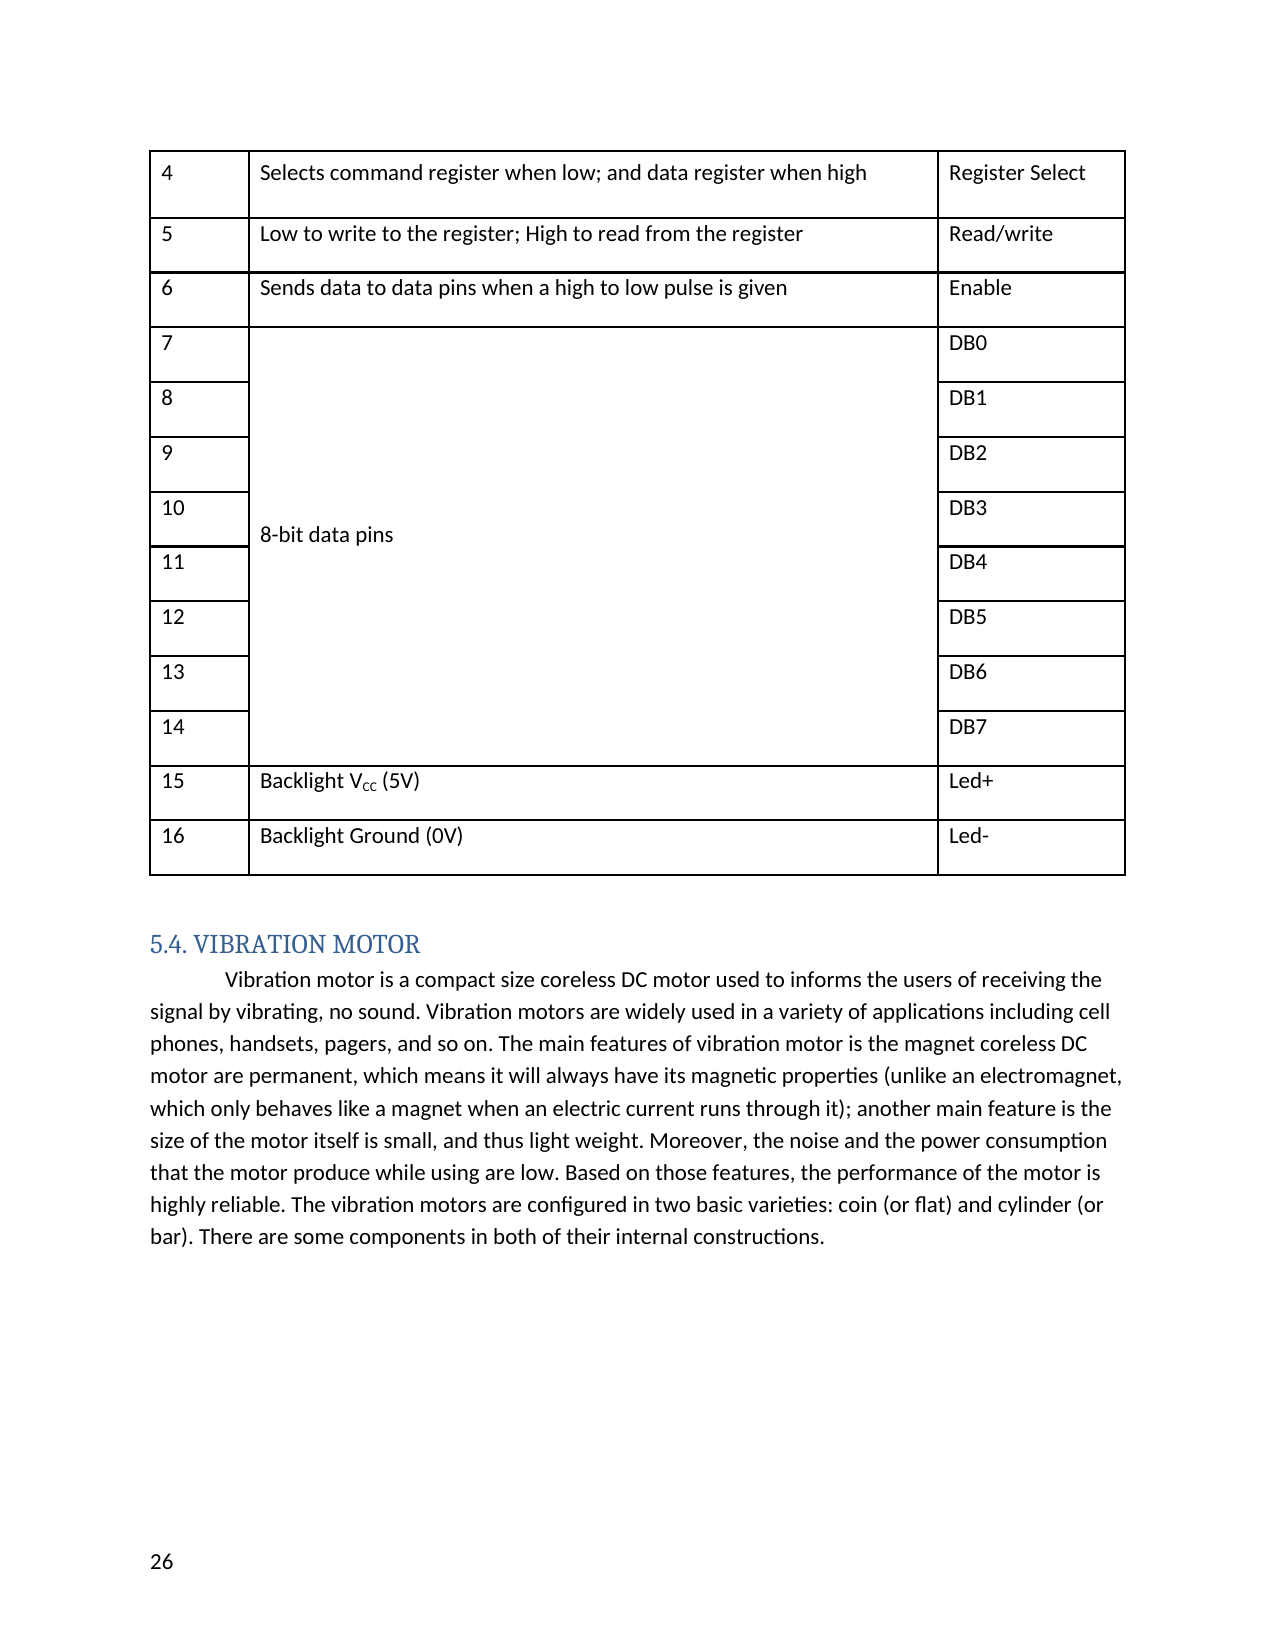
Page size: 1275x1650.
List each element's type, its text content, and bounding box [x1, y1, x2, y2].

table_cell Backlight Ground (0V) [250, 821, 937, 874]
table_cell DB5 [939, 602, 1124, 655]
table_cell 10 [151, 493, 248, 545]
table_cell 13 [151, 657, 248, 710]
table_cell Read/write [939, 219, 1124, 271]
table_cell Enable [939, 274, 1124, 326]
table_cell DB4 [939, 548, 1124, 600]
subtitle 5.4. VIBRATION MOTOR [150, 929, 1125, 960]
table_cell 11 [151, 548, 248, 600]
table_cell 6 [151, 274, 248, 326]
table_cell DB0 [939, 328, 1124, 381]
table_cell 16 [151, 821, 248, 874]
table_cell 15 [151, 767, 248, 819]
table_cell 5 [151, 219, 248, 271]
table_cell Low to write to the register; High to read from the register [250, 219, 937, 271]
table_cell DB6 [939, 657, 1124, 710]
table_cell Register Select [939, 152, 1124, 217]
table_cell Sends data to data pins when a high to low pulse is given [250, 274, 937, 326]
table_cell Led+ [939, 767, 1124, 819]
table_cell 8-bit data pins [250, 328, 937, 764]
table_cell 8 [151, 383, 248, 436]
text Vibration motor is a compact size coreless DC motor used to informs the users of receiving the signal by vibrating, no sound. Vibration motors are widely used in a variety of applications including cell phones, handsets, pagers, and so on. The main features of vibration motor is the magnet coreless DC motor are permanent, which means it will always have its magnetic properties (unlike an electromagnet, which only behaves like a magnet when an electric current runs through it); another main feature is the size of the motor itself is small, and thus light weight. Moreover, the noise and the power consumption that the motor produce while using are low. Based on those features, the performance of the motor is highly reliable. The vibration motors are configured in two basic varieties: coin (or flat) and cylinder (or bar). There are some components in both of their internal constructions. [150, 965, 1125, 1250]
table_cell DB2 [939, 438, 1124, 491]
table_cell DB7 [939, 712, 1124, 764]
table_cell 14 [151, 712, 248, 764]
table_cell DB3 [939, 493, 1124, 545]
table_cell DB1 [939, 383, 1124, 436]
table_cell Selects command register when low; and data register when high [250, 152, 937, 217]
table_cell Led- [939, 821, 1124, 874]
table_cell 9 [151, 438, 248, 491]
table_cell 7 [151, 328, 248, 381]
table_cell 12 [151, 602, 248, 655]
table_cell 4 [151, 152, 248, 217]
table_cell Backlight VCC (5V) [250, 767, 937, 819]
